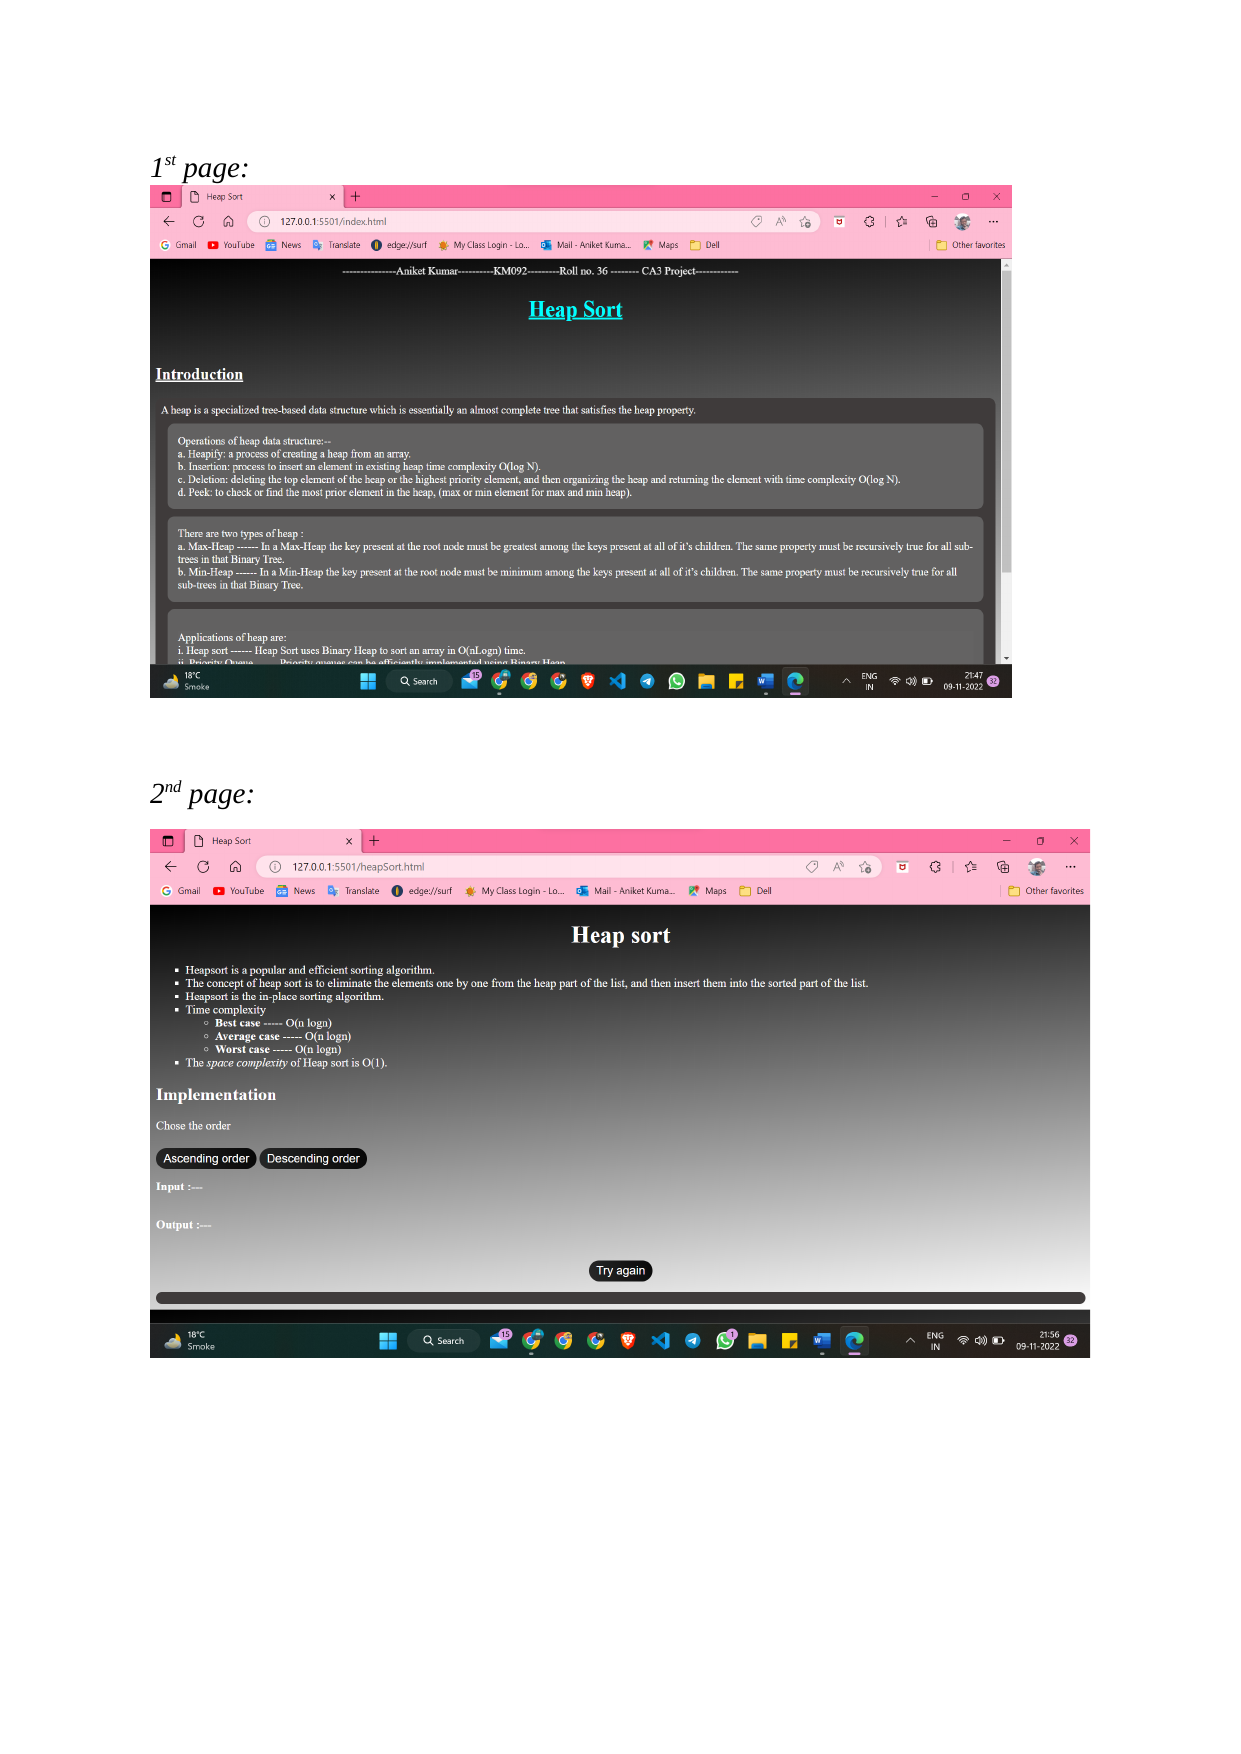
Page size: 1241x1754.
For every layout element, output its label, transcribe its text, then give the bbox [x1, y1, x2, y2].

text 2nd page: [150, 776, 1090, 810]
picture [150, 829, 1091, 1358]
picture [150, 185, 1012, 698]
